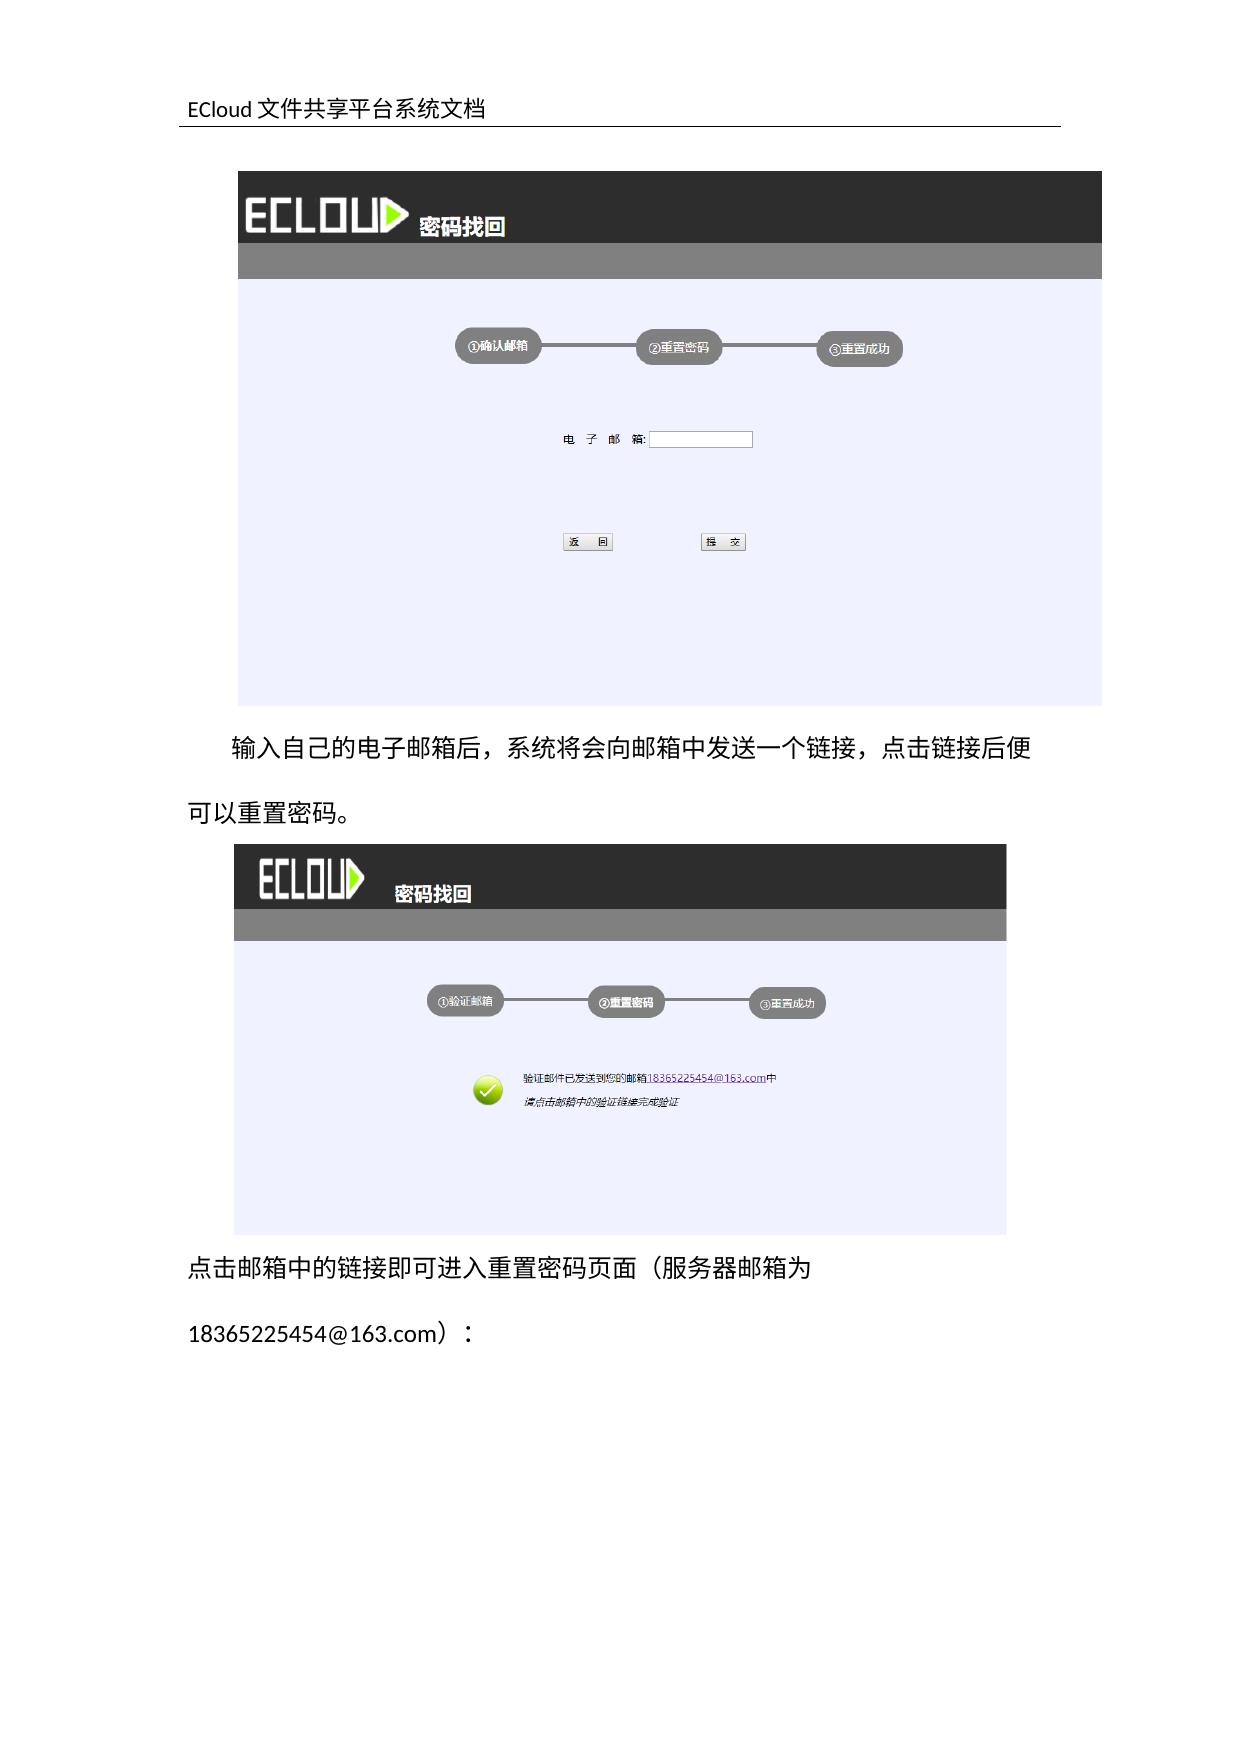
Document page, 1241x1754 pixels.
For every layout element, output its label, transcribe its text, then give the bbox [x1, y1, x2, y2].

picture [237, 171, 1102, 706]
text 点击邮箱中的链接即可进入重置密码页面（服务器邮箱为18365225454@163.com）： [187, 1235, 1053, 1364]
picture [187, 844, 1054, 1235]
text 输入自己的电子邮箱后，系统将会向邮箱中发送一个链接，点击链接后便可以重置密码。 [187, 714, 1053, 844]
